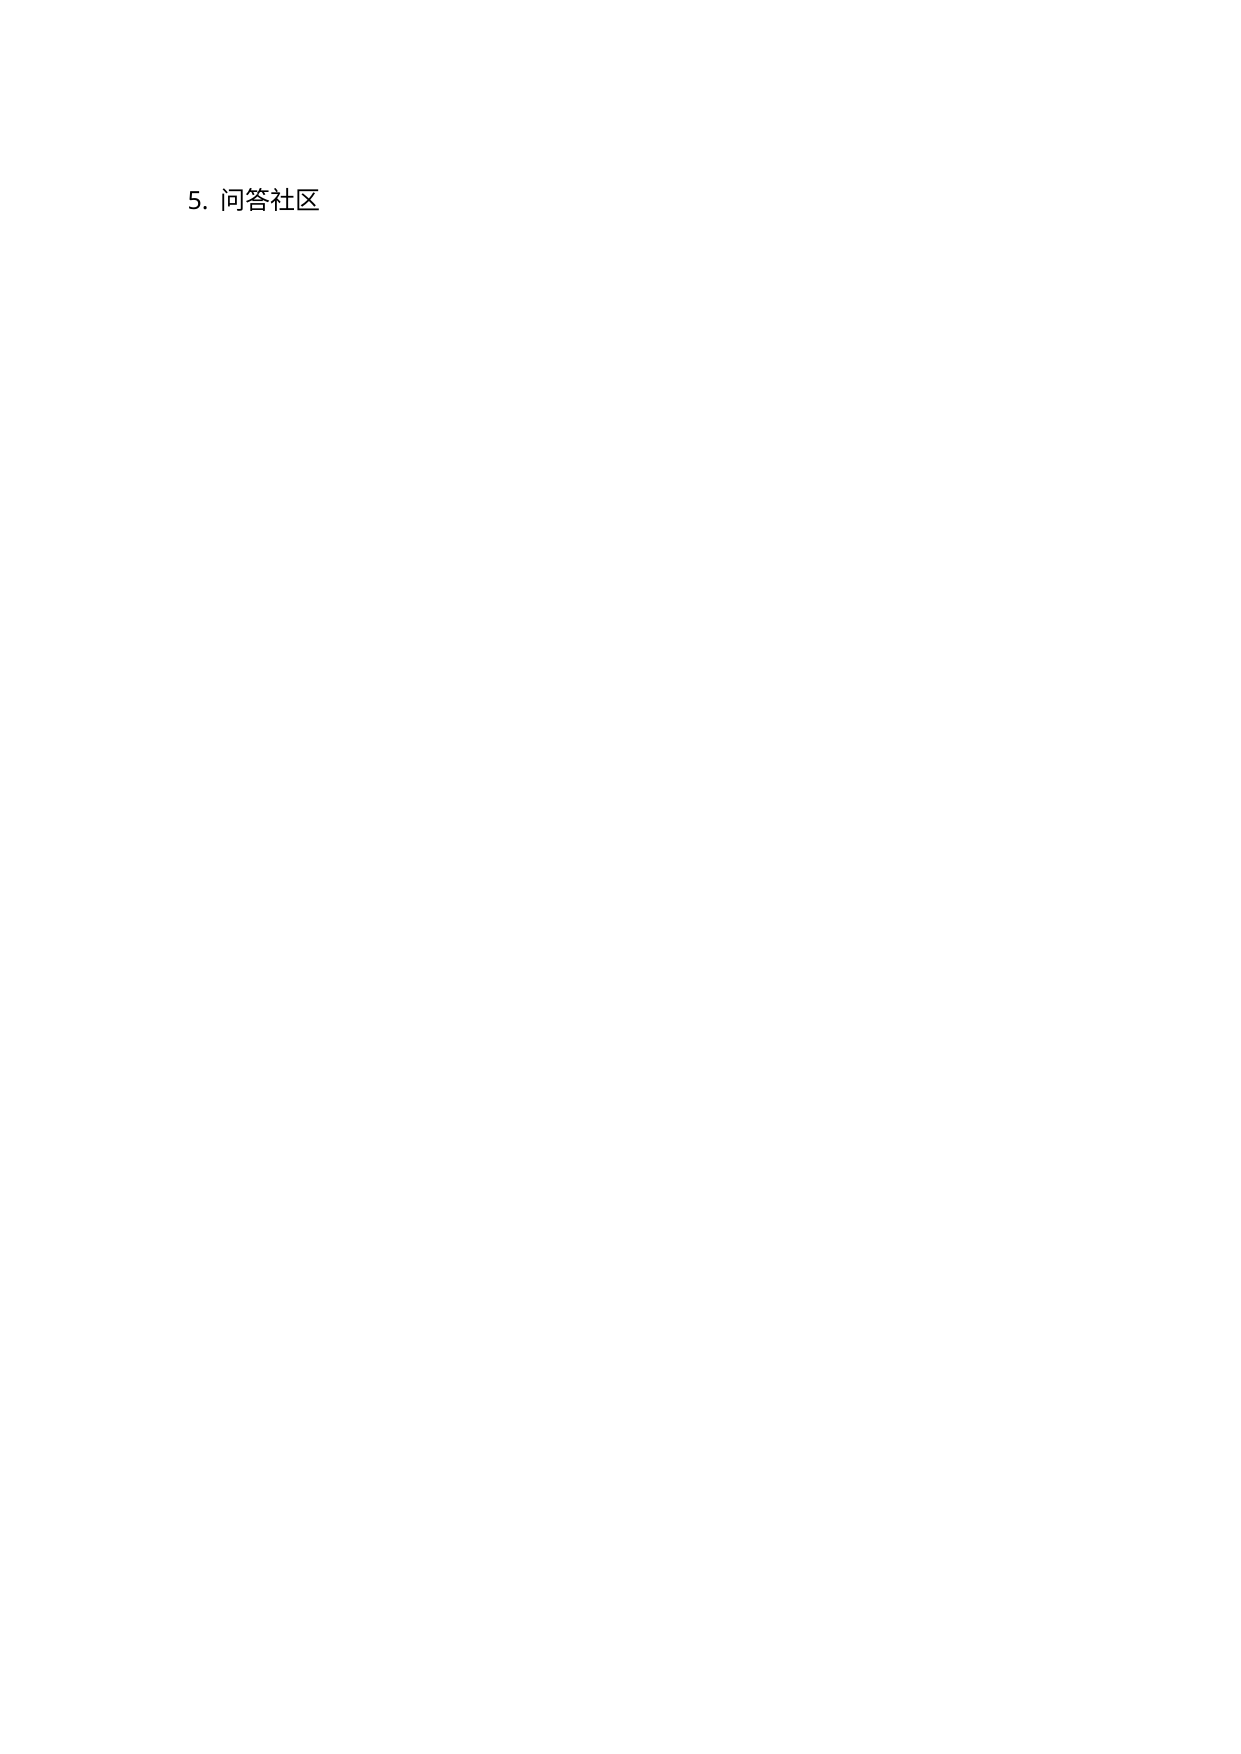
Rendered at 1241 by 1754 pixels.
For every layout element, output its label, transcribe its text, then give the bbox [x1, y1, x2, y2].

list 问答社区 [187, 180, 1053, 216]
